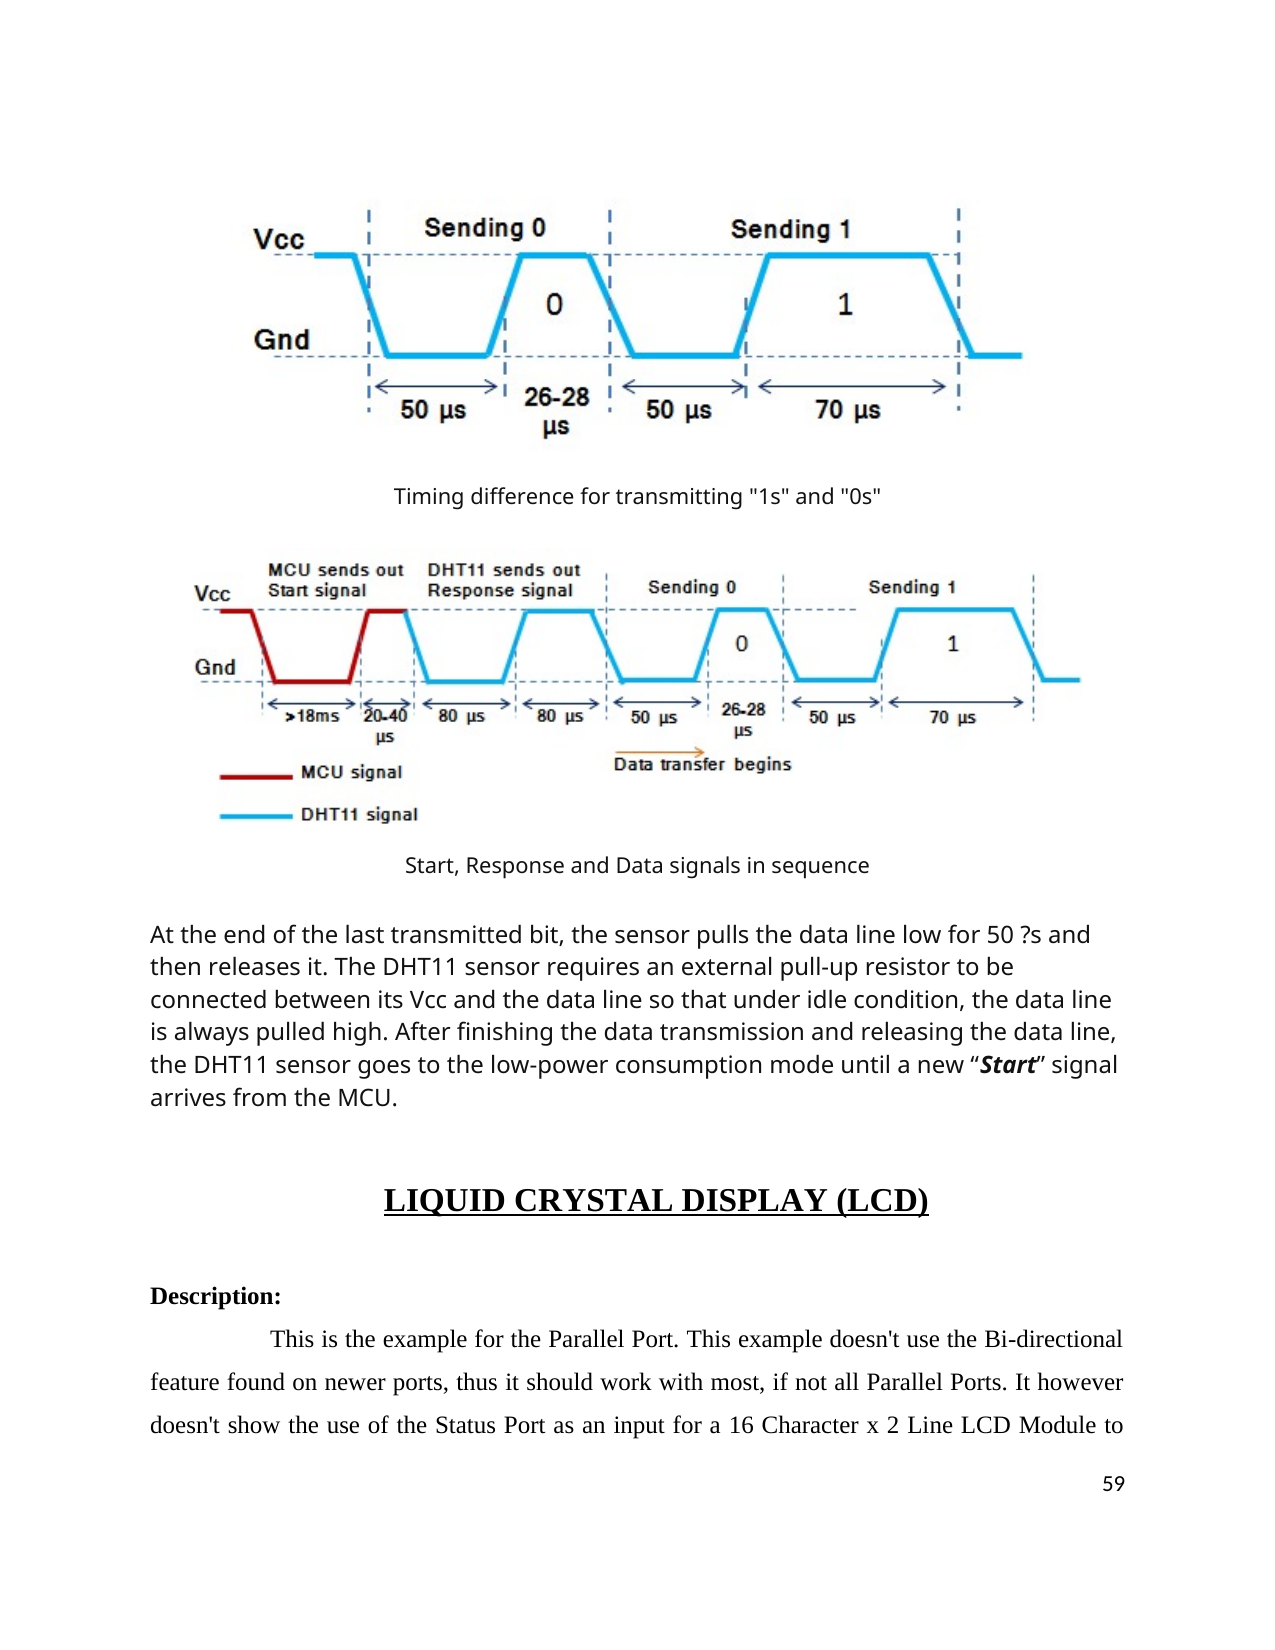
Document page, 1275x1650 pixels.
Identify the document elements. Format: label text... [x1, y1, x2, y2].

picture [230, 150, 1045, 469]
text At the end of the last transmitted bit, the sensor pulls the data line low for 50 ?s and then releases it. The DHT11 sensor requires an external pull-up resistor to be connected between its Vcc and the data line so that under idle condition, the data line is always pulled high. After finishing the data transmission and releasing the data line, the DHT11 sensor goes to the low-power consumption mode until a new “Start” signal arrives from the MCU. [150, 917, 1125, 1113]
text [150, 1324, 1125, 1439]
picture [193, 548, 1083, 838]
text LIQUID CRYSTAL DISPLAY (LCD) [150, 1181, 1125, 1219]
text Start, Response and Data signals in sequence [150, 850, 1125, 880]
text Timing difference for transmitting "1s" and "0s" [150, 481, 1125, 511]
text Description: [150, 1281, 1125, 1310]
